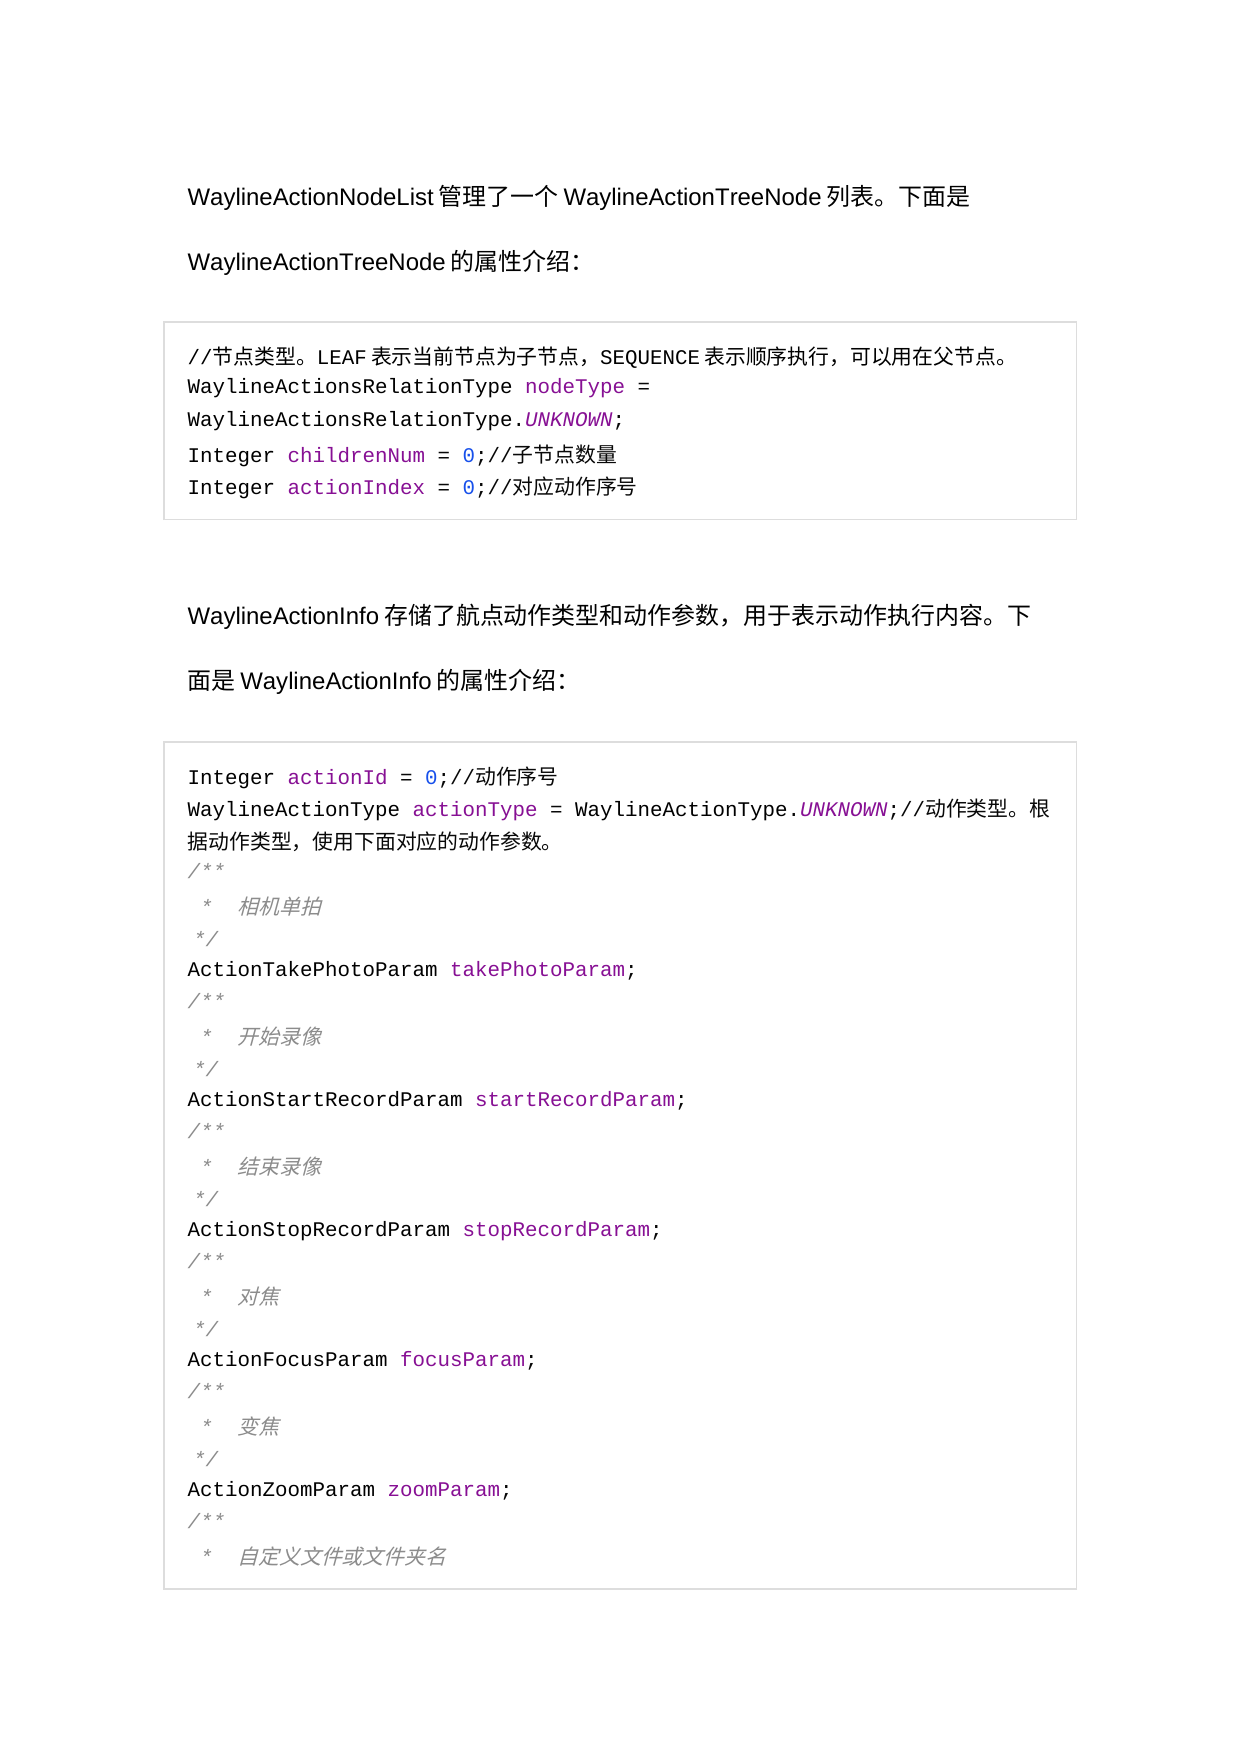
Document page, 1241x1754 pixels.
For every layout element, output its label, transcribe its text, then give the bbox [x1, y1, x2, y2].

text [165, 743, 1076, 1588]
text //节点类型。LEAF表示当前节点为子节点，SEQUENCE表示顺序执行，可以用在父节点。 WaylineActionsRelationType nodeType = WaylineActionsRelationType.UNKNOWN; Integer childrenNum = 0;//子节点数量 Integer actionIndex = 0;//对应动作序号 [165, 323, 1076, 519]
text WaylineActionInfo存储了航点动作类型和动作参数，用于表示动作执行内容。下面是WaylineActionInfo的属性介绍： [187, 582, 1053, 712]
text WaylineActionNodeList管理了一个WaylineActionTreeNode列表。下面是WaylineActionTreeNode的属性介绍： [187, 162, 1053, 292]
